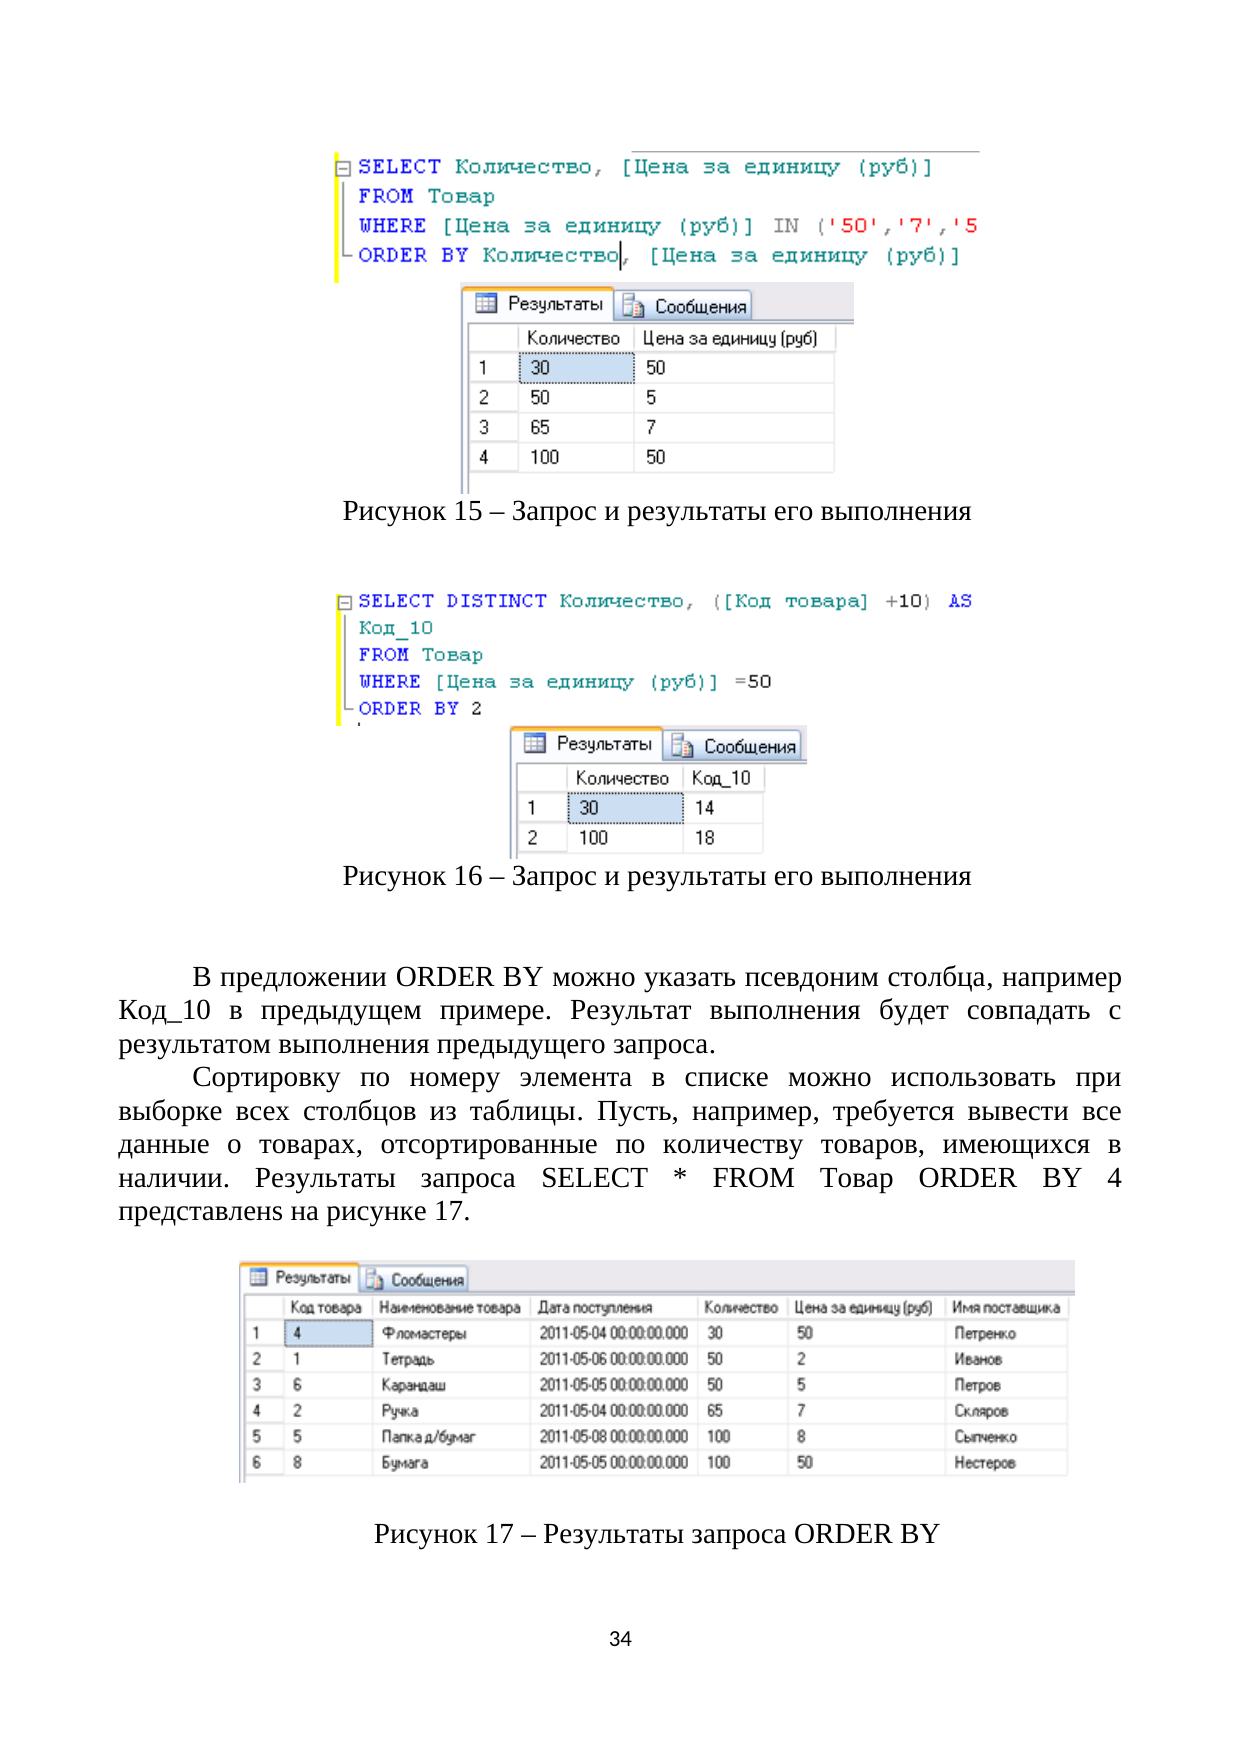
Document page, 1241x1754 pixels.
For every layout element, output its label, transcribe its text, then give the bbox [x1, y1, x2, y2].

text В предложении ORDER BY можно указать псевдоним столбца, например Код_10 в предыдущем примере. Результат выполнения будет совпадать с результатом выполнения предыдущего запроса. [118, 959, 1122, 1059]
picture [336, 594, 979, 859]
text Сортировку по номеру элемента в списке можно использовать при выборке всех столбцов из таблицы. Пусть, например, требуется вывести все данные о товарах, отсортированные по количеству товаров, имеющихся в наличии. Результаты запроса SELECT * FROM Товар ORDER BY 4 представленs на рисунке 17. [118, 1059, 1122, 1227]
text Рисунок 15 – Запрос и результаты его выполнения [118, 493, 1122, 527]
text Рисунок 16 – Запрос и результаты его выполнения [118, 858, 1122, 892]
picture [239, 1260, 1075, 1483]
text Рисунок 17 – Результаты запроса ORDER BY [118, 1516, 1122, 1549]
picture [334, 151, 980, 494]
